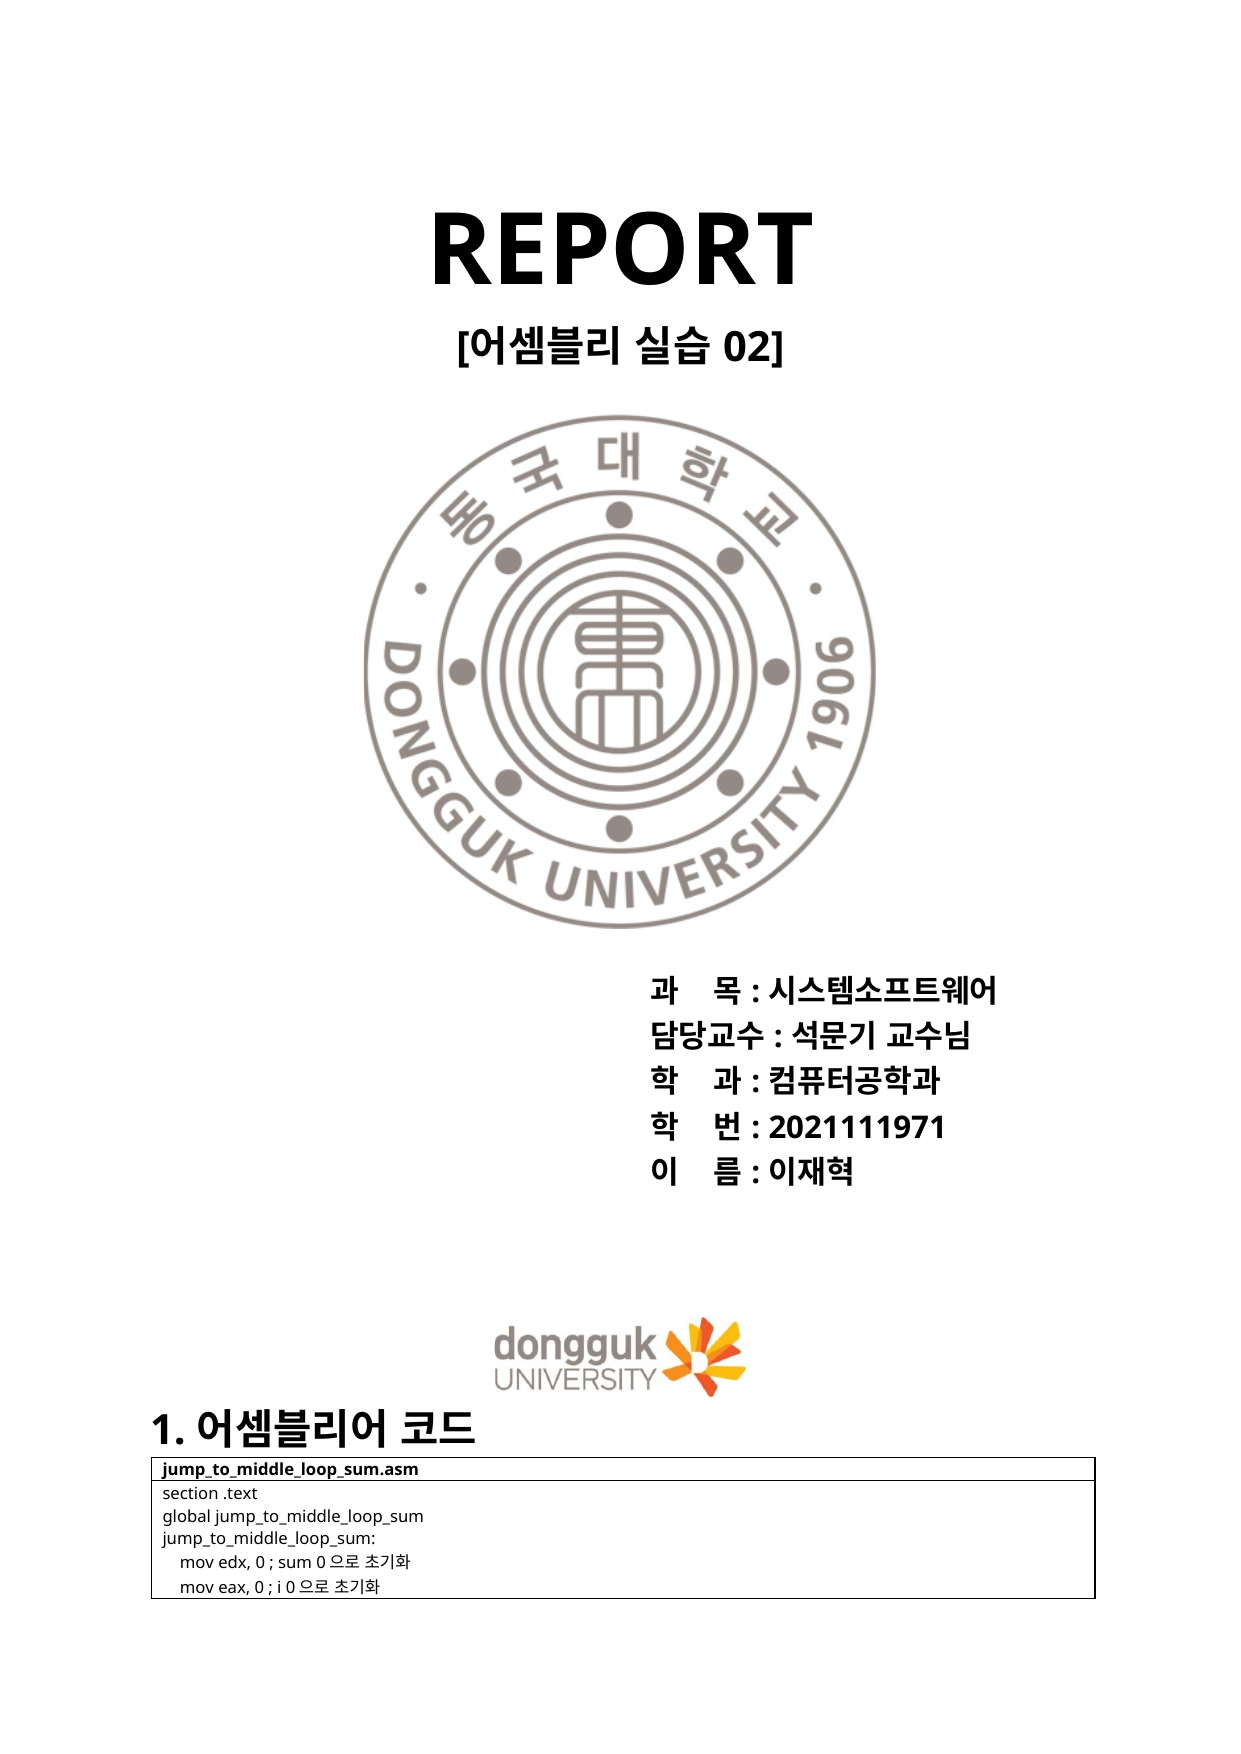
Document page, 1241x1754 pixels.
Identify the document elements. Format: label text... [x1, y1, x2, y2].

text [어셈블리 실습 02] [150, 313, 1090, 374]
picture [363, 408, 877, 929]
text 학 과 : 컴퓨터공학과 [567, 1057, 1090, 1102]
picture [494, 1317, 746, 1397]
text 과 목 : 시스템소프트웨어 [567, 966, 1090, 1011]
text 학 번 : 2021111971 [567, 1102, 1090, 1147]
text 담당교수 : 석문기 교수님 [567, 1011, 1090, 1057]
text 1. 어셈블리어 코드 [150, 1396, 1090, 1457]
text REPORT [150, 177, 1090, 313]
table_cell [152, 1481, 1094, 1598]
table_header jump_to_middle_loop_sum.asm [152, 1458, 1094, 1480]
text 이 름 : 이재혁 [567, 1147, 1090, 1193]
